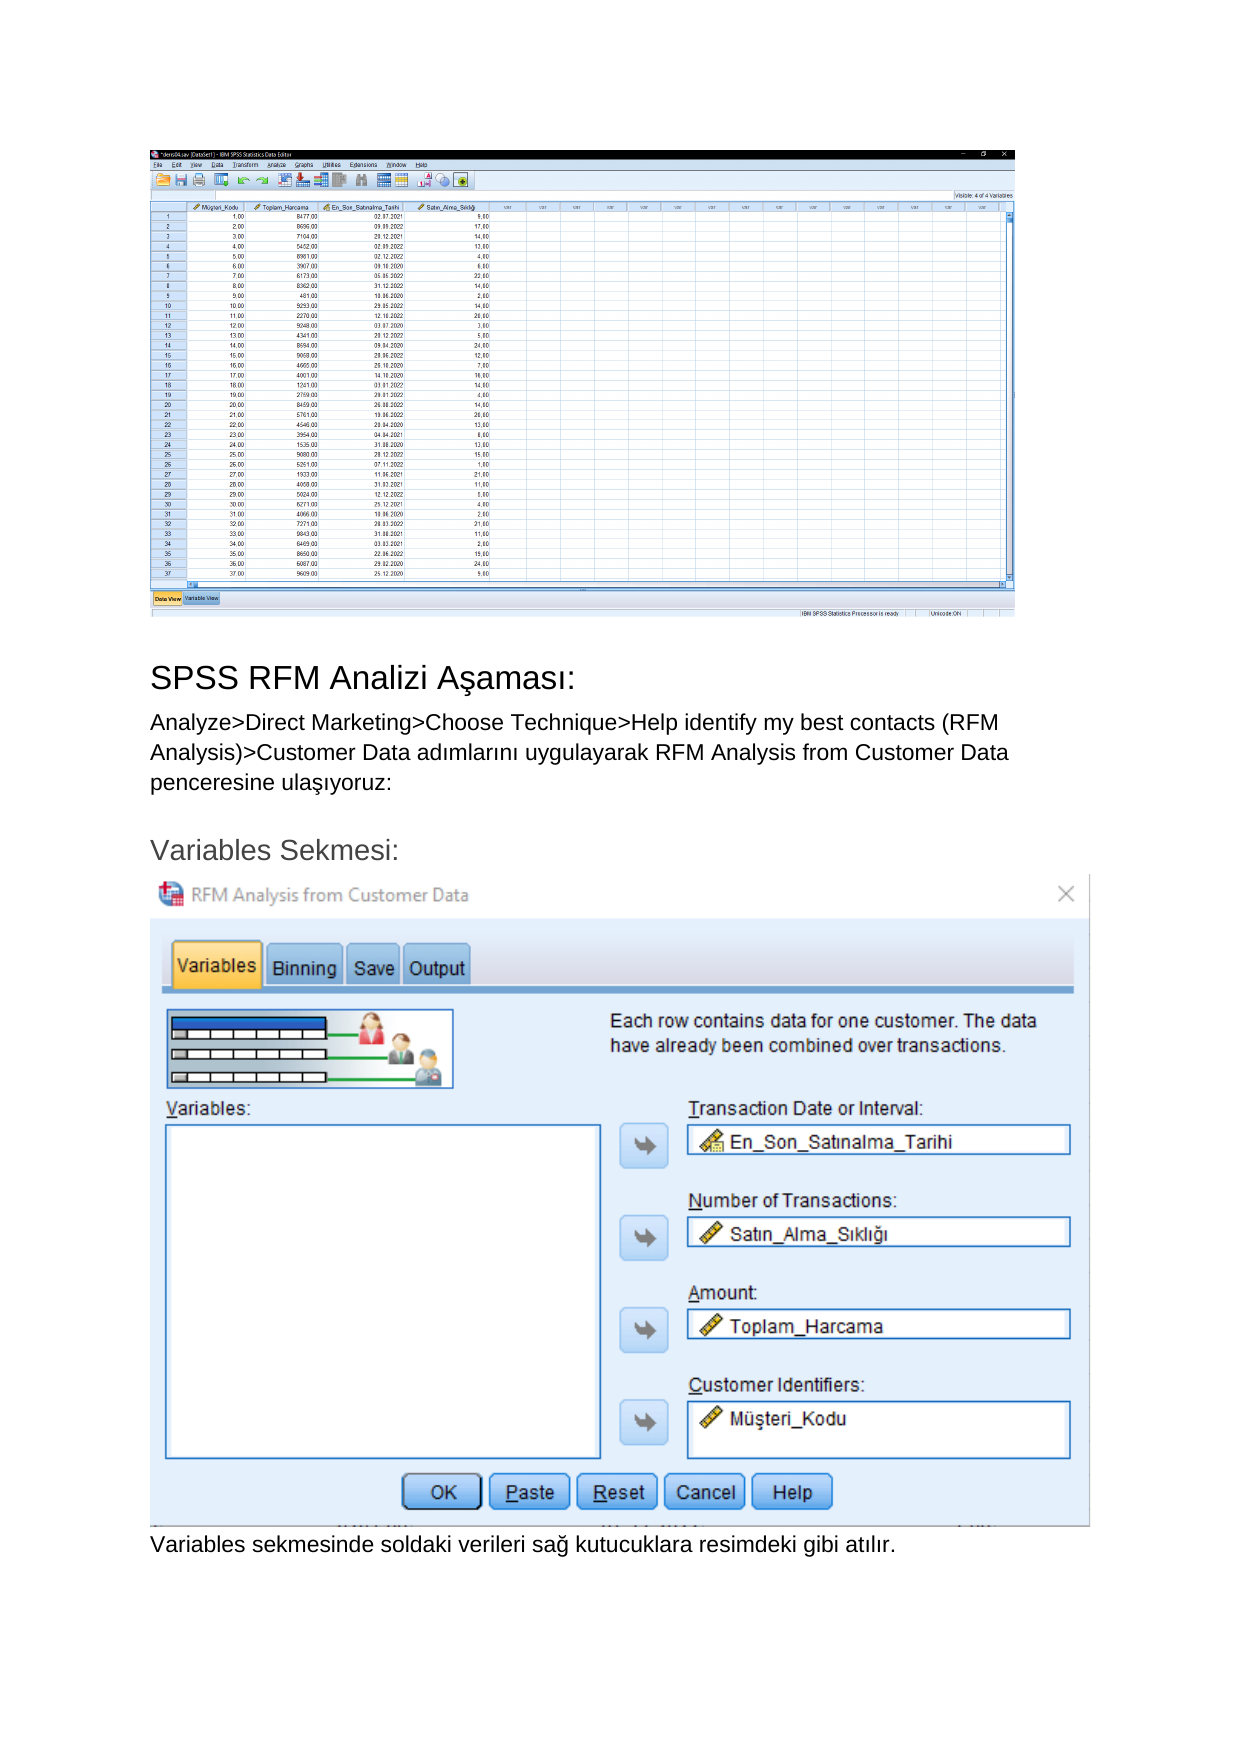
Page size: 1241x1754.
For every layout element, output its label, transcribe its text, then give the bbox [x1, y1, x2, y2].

text Variables sekmesinde soldaki verileri sağ kutucuklara resimdeki gibi atılır. [150, 1531, 1090, 1557]
text Analyze>Direct Marketing>Choose Technique>Help identify my best contacts (RFM Analysis)>Customer Data adımlarını uygulayarak RFM Analysis from Customer Data penceresine ulaşıyoruz: [150, 709, 1090, 796]
subtitle Variables Sekmesi: [150, 833, 1090, 866]
picture [150, 150, 1015, 617]
picture [150, 874, 1091, 1527]
subtitle SPSS RFM Analizi Aşaması: [150, 658, 1090, 696]
